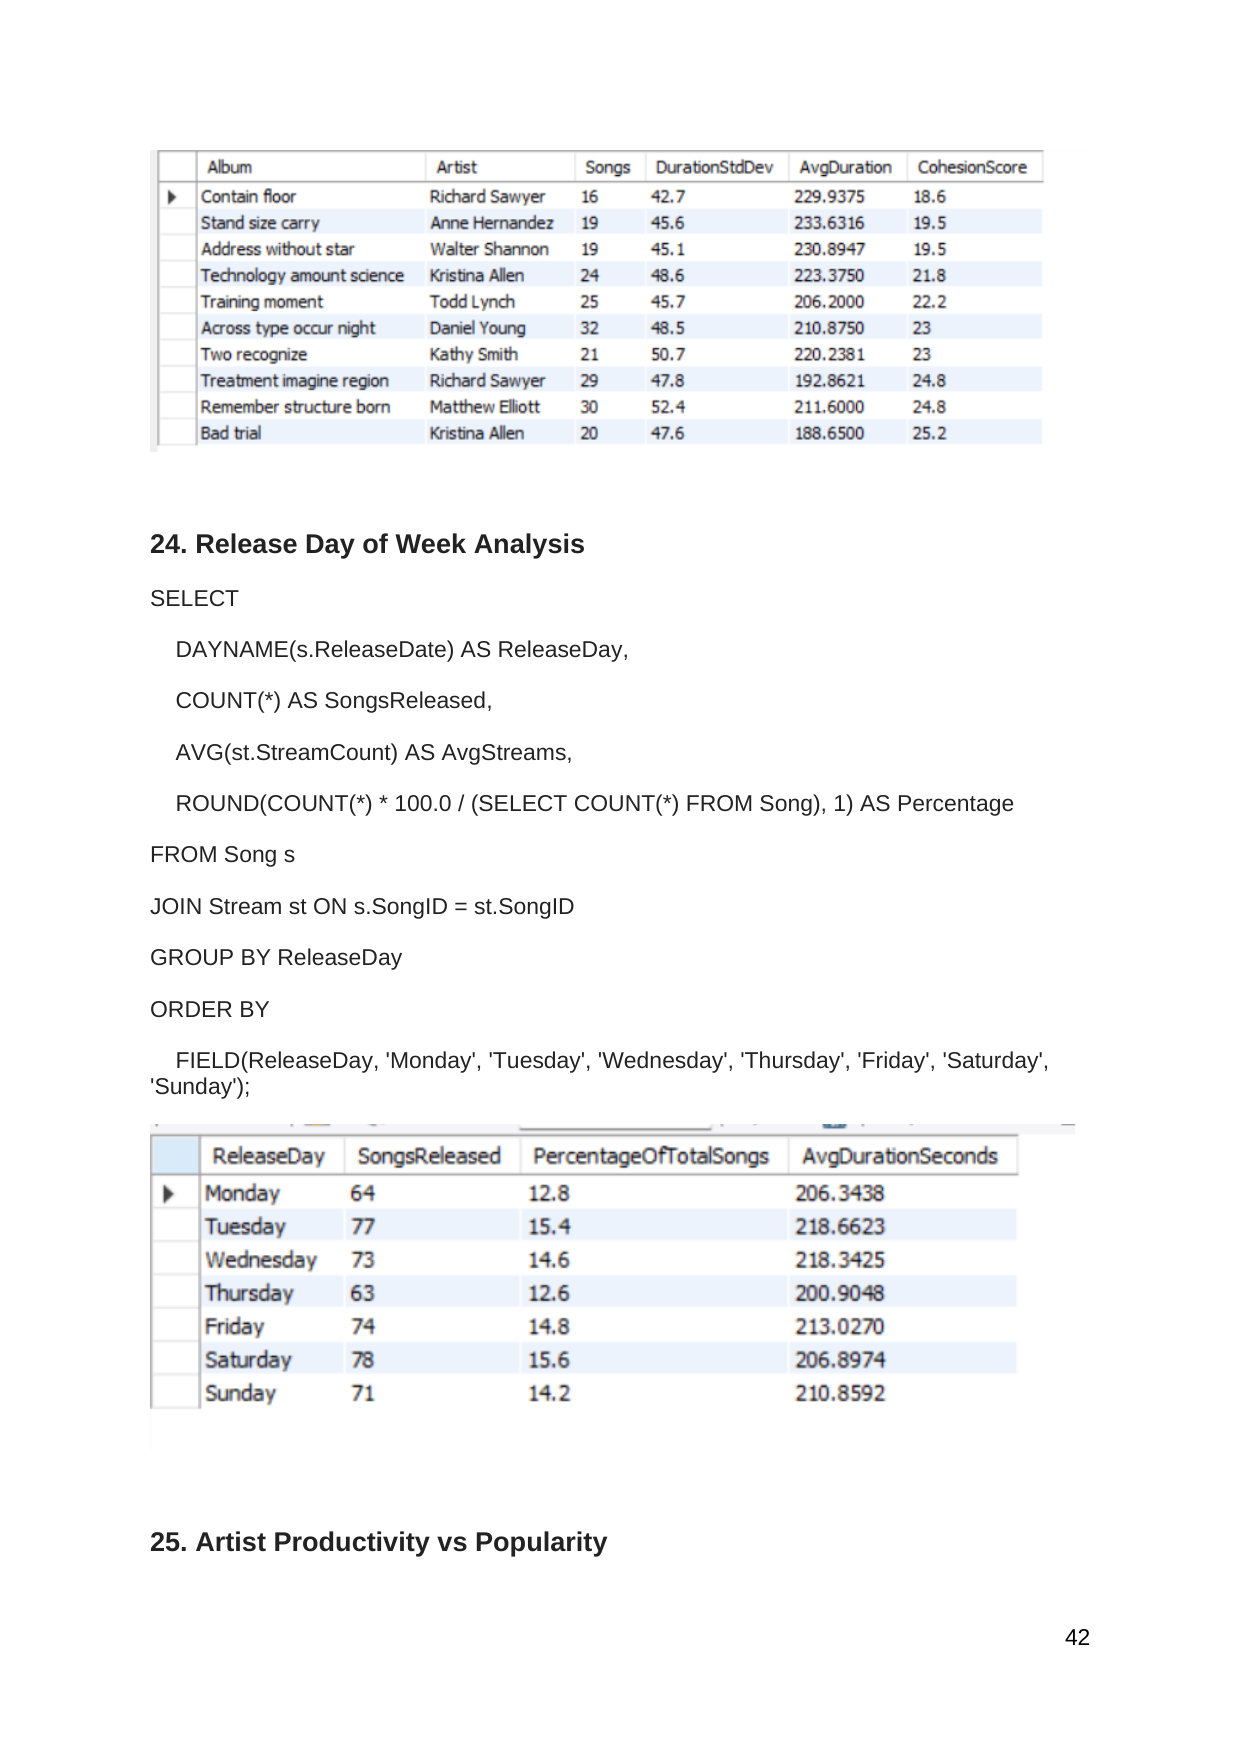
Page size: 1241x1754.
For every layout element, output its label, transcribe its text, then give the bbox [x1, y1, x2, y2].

text FIELD(ReleaseDay, 'Monday', 'Tuesday', 'Wednesday', 'Thursday', 'Friday', 'Saturday', 'Sunday'); [150, 1047, 1090, 1099]
text 24. Release Day of Week Analysis [150, 528, 1090, 560]
picture [150, 150, 1091, 452]
text AVG(st.StreamCount) AS AvgStreams, [150, 739, 1090, 765]
text 25. Artist Productivity vs Popularity [150, 1526, 1090, 1557]
picture [150, 1124, 1075, 1450]
text ROUND(COUNT(*) * 100.0 / (SELECT COUNT(*) FROM Song), 1) AS Percentage [150, 790, 1090, 816]
text DAYNAME(s.ReleaseDate) AS ReleaseDay, [150, 636, 1090, 662]
text SELECT [150, 585, 1090, 611]
text COUNT(*) AS SongsReleased, [150, 687, 1090, 714]
text FROM Song s [150, 841, 1090, 868]
text ORDER BY [150, 996, 1090, 1022]
text GROUP BY ReleaseDay [150, 944, 1090, 971]
text JOIN Stream st ON s.SongID = st.SongID [150, 893, 1090, 919]
